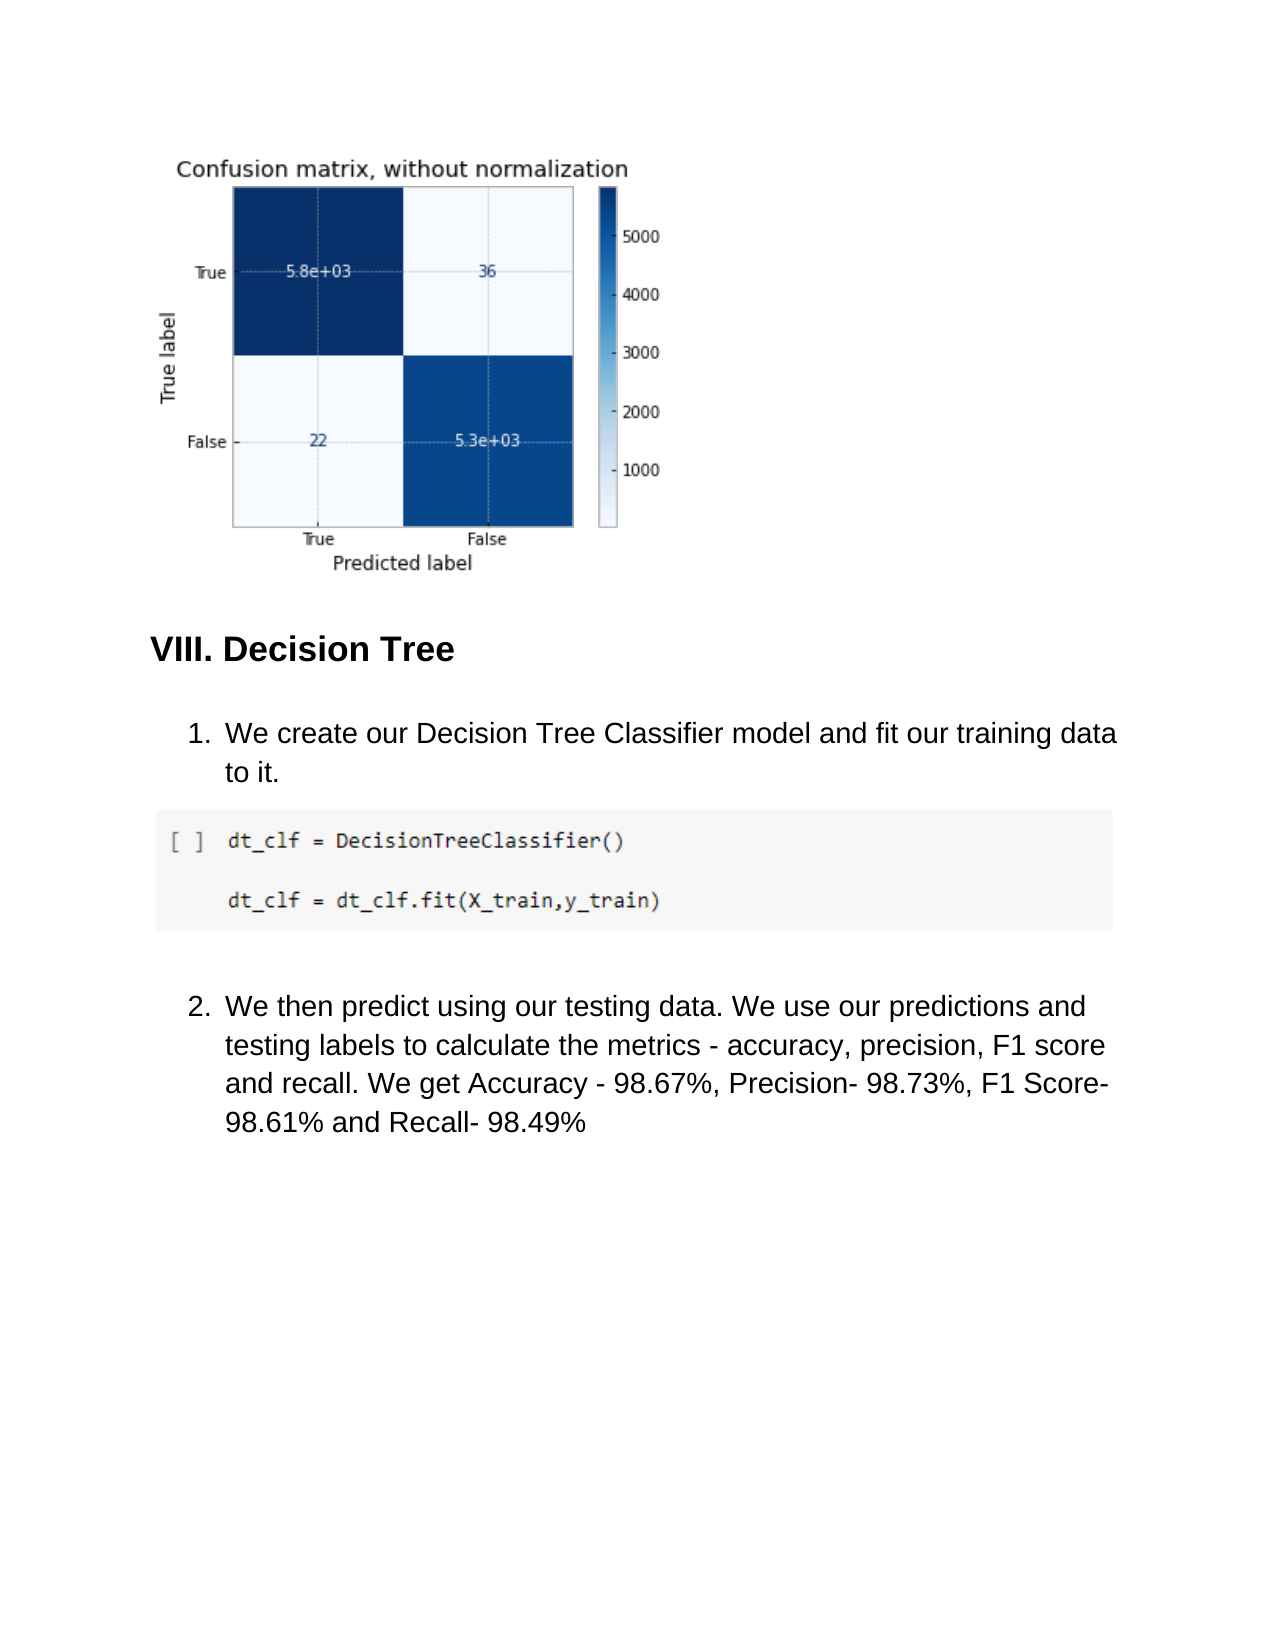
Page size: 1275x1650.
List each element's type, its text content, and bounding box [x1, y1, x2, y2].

picture [150, 150, 671, 586]
text VIII. Decision Tree [150, 628, 1125, 669]
list We create our Decision Tree Classifier model and fit our training data to it. [187, 716, 1125, 788]
list We then predict using our testing data. We use our predictions and testing labels to calculate the metrics - accuracy, precision, F1 score and recall. We get Accuracy - 98.67%, Precision- 98.73%, F1 Score- 98.61% and Recall- 98.49% [187, 989, 1125, 1138]
picture [150, 793, 1113, 947]
